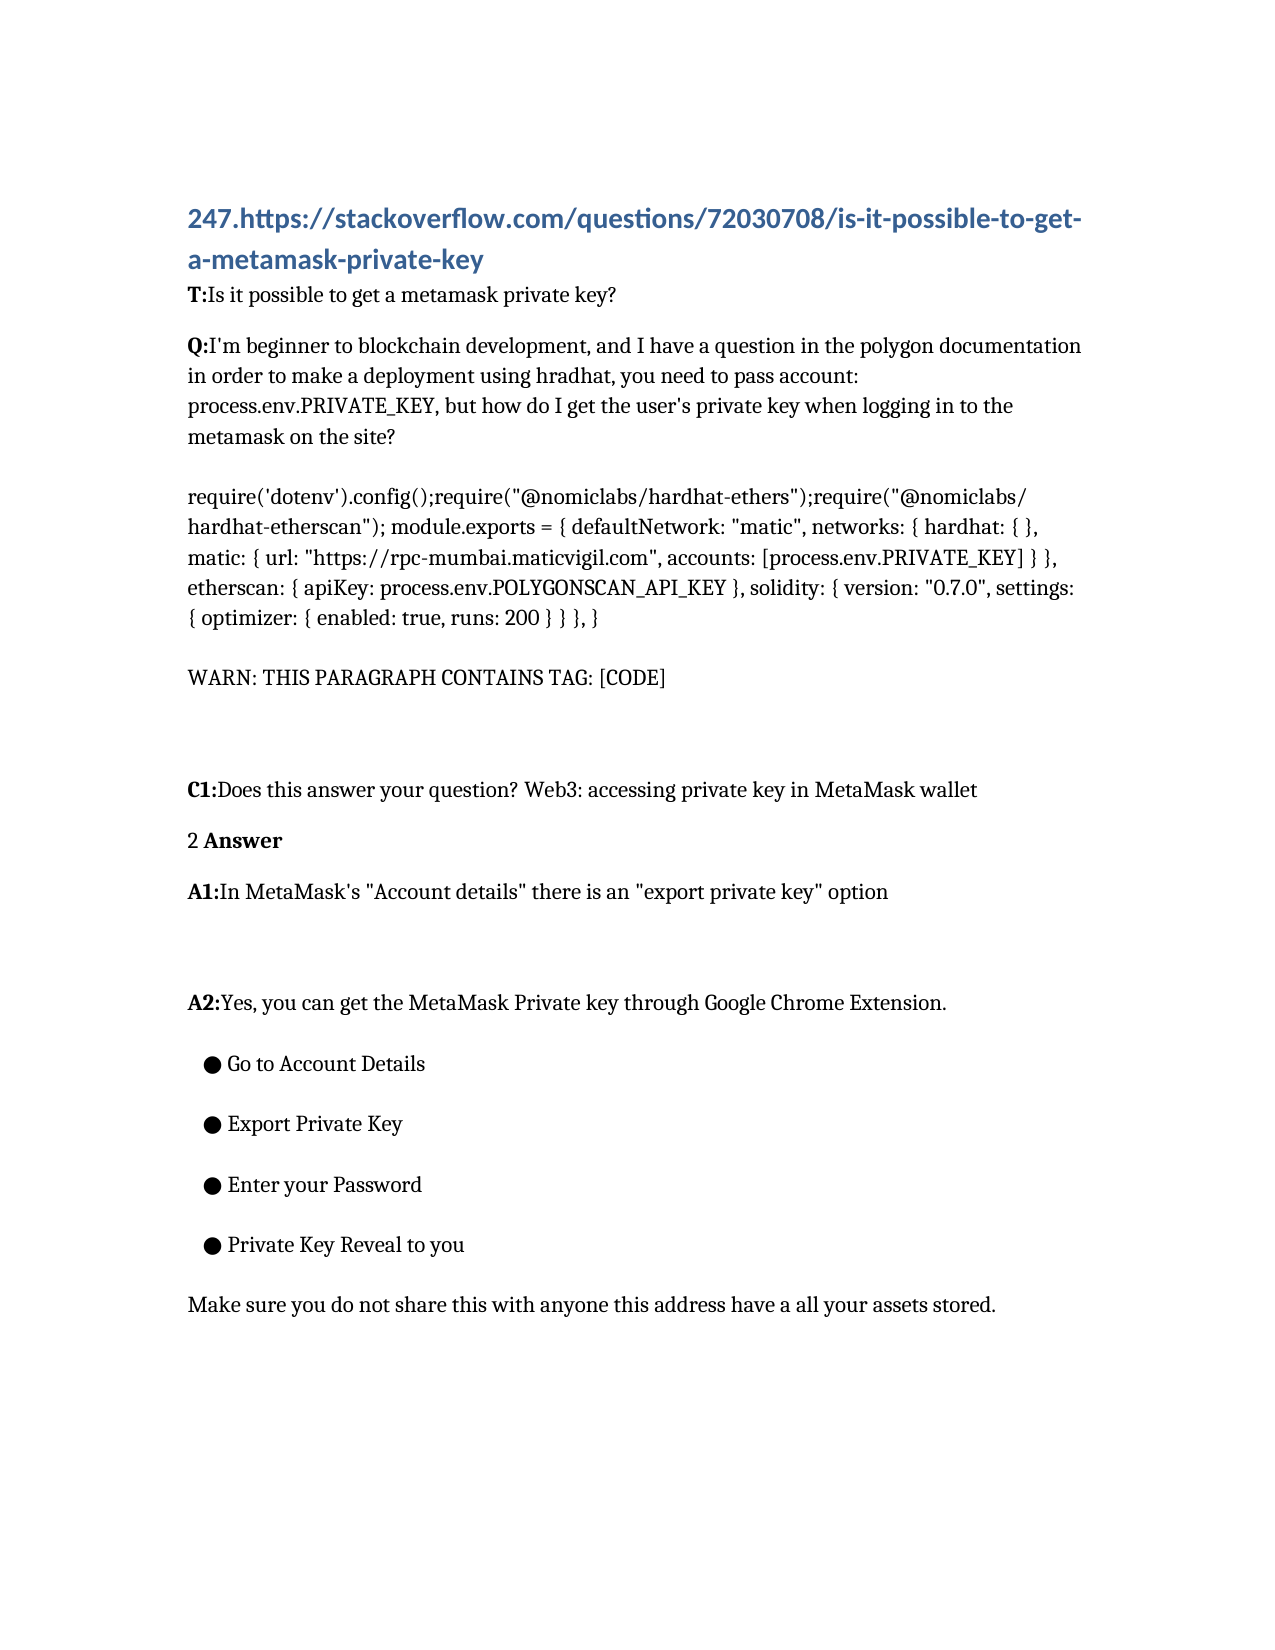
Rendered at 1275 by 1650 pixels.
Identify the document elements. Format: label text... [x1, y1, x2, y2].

text A2:Yes, you can get the MetaMask Private key through Google Chrome Extension. ● Go to Account Details ● Export Private Key ● Enter your Password ● Private Key Reveal to you Make sure you do not share this with anyone this address have a all your assets stored. [187, 990, 1087, 1379]
text C1:Does this answer your question? Web3: accessing private key in MetaMask wallet [187, 777, 1087, 803]
subtitle 247.https://stackoverflow.com/questions/72030708/is-it-possible-to-get-a-metamask-private-key [187, 200, 1087, 277]
text A1:In MetaMask's "Account details" there is an "export private key" option [187, 879, 1087, 966]
text 2 Answer [187, 828, 1087, 854]
text Q:I'm beginner to blockchain development, and I have a question in the polygon documentation in order to make a deployment using hradhat, you need to pass account: process.env.PRIVATE_KEY, but how do I get the user's private key when logging in to the metamask on the site? require('dotenv').config();require("@nomiclabs/hardhat-ethers");require("@nomiclabs/hardhat-etherscan"); module.exports = { defaultNetwork: "matic", networks: { hardhat: { }, matic: { url: "https://rpc-mumbai.maticvigil.com", accounts: [process.env.PRIVATE_KEY] } }, etherscan: { apiKey: process.env.POLYGONSCAN_API_KEY }, solidity: { version: "0.7.0", settings: { optimizer: { enabled: true, runs: 200 } } }, } WARN: THIS PARAGRAPH CONTAINS TAG: [CODE] [187, 333, 1087, 752]
text T:Is it possible to get a metamask private key? [187, 282, 1087, 308]
